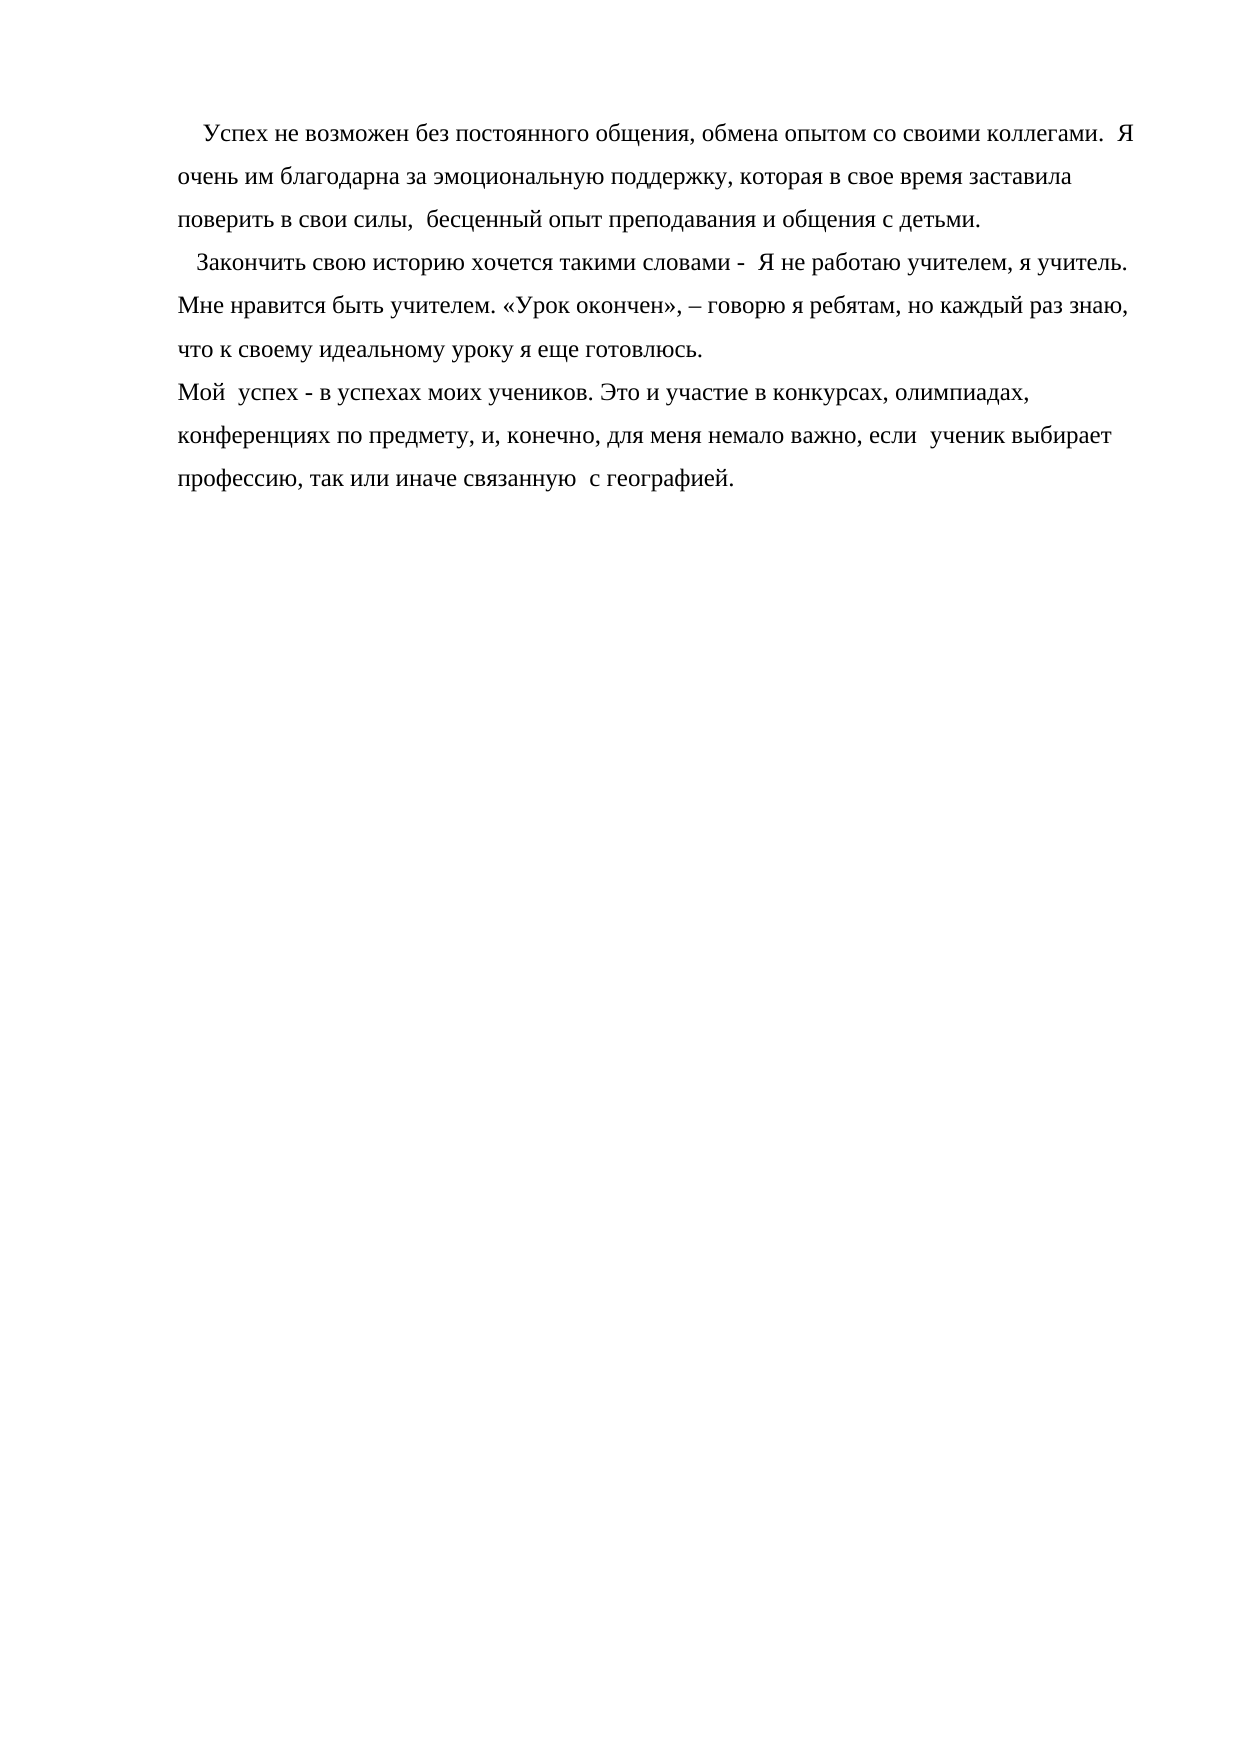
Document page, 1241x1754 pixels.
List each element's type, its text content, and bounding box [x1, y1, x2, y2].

text Закончить свою историю хочется такими словами - Я не работаю учителем, я учитель. Мне нравится быть учителем. «Урок окончен», – говорю я ребятам, но каждый раз знаю, что к своему идеальному уроку я еще готовлюсь. [177, 247, 1152, 362]
text Мой успех - в успехах моих учеников. Это и участие в конкурсах, олимпиадах, конференциях по предмету, и, конечно, для меня немало важно, если ученик выбирает профессию, так или иначе связанную с географией. [177, 377, 1152, 492]
text Успех не возможен без постоянного общения, обмена опытом со своими коллегами. Я очень им благодарна за эмоциональную поддержку, которая в свое время заставила поверить в свои силы, бесценный опыт преподавания и общения с детьми. [177, 118, 1152, 233]
